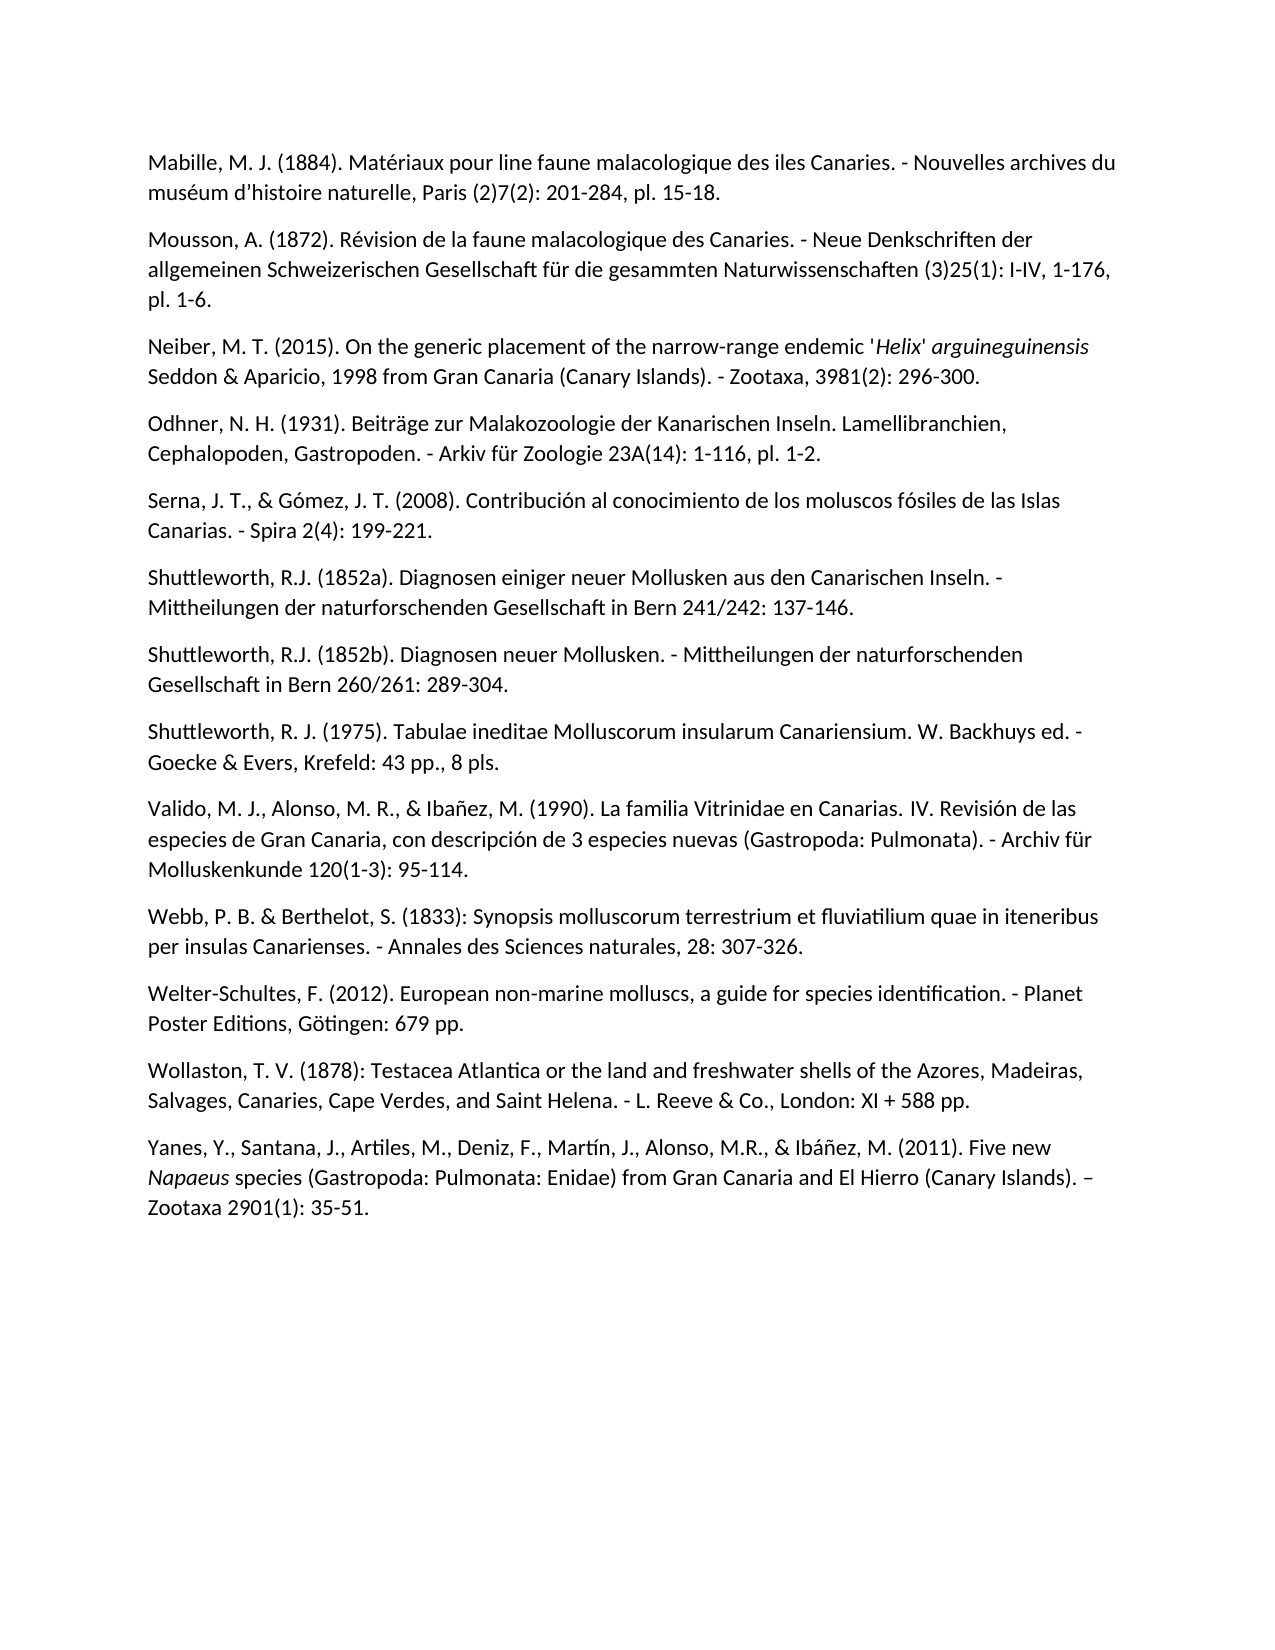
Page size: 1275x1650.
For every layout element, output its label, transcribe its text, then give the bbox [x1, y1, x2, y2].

text Shuttleworth, R.J. (1852a). Diagnosen einiger neuer Mollusken aus den Canarischen Inseln. - Mittheilungen der naturforschenden Gesellschaft in Bern 241/242: 137-146. [148, 563, 1127, 621]
text Shuttleworth, R. J. (1975). Tabulae ineditae Molluscorum insularum Canariensium. W. Backhuys ed. - Goecke & Evers, Krefeld: 43 pp., 8 pls. [148, 717, 1127, 776]
text Odhner, N. H. (1931). Beiträge zur Malakozoologie der Kanarischen Inseln. Lamellibranchien, Cephalopoden, Gastropoden. - Arkiv für Zoologie 23A(14): 1-116, pl. 1-2. [148, 409, 1127, 467]
text Yanes, Y., Santana, J., Artiles, M., Deniz, F., Martín, J., Alonso, M.R., & Ibáñez, M. (2011). Five new Napaeus species (Gastropoda: Pulmonata: Enidae) from Gran Canaria and El Hierro (Canary Islands). – Zootaxa 2901(1): 35-51. [148, 1133, 1127, 1221]
text Serna, J. T., & Gómez, J. T. (2008). Contribución al conocimiento de los moluscos fósiles de las Islas Canarias. - Spira 2(4): 199-221. [148, 486, 1127, 544]
text Welter-Schultes, F. (2012). European non-marine molluscs, a guide for species identification. - Planet Poster Editions, Götingen: 679 pp. [148, 979, 1127, 1037]
text Mabille, M. J. (1884). Matériaux pour line faune malacologique des iles Canaries. - Nouvelles archives du muséum d’histoire naturelle, Paris (2)7(2): 201-284, pl. 15-18. [148, 148, 1127, 206]
text Valido, M. J., Alonso, M. R., & Ibañez, M. (1990). La familia Vitrinidae en Canarias. IV. Revisión de las especies de Gran Canaria, con descripción de 3 especies nuevas (Gastropoda: Pulmonata). - Archiv für Molluskenkunde 120(1-3): 95-114. [148, 794, 1127, 883]
text Shuttleworth, R.J. (1852b). Diagnosen neuer Mollusken. - Mittheilungen der naturforschenden Gesellschaft in Bern 260/261: 289-304. [148, 640, 1127, 698]
text Neiber, M. T. (2015). On the generic placement of the narrow-range endemic 'Helix' arguineguinensis Seddon & Aparicio, 1998 from Gran Canaria (Canary Islands). - Zootaxa, 3981(2): 296-300. [148, 332, 1127, 390]
text Wollaston, T. V. (1878): Testacea Atlantica or the land and freshwater shells of the Azores, Madeiras, Salvages, Canaries, Cape Verdes, and Saint Helena. - L. Reeve & Co., London: XI + 588 pp. [148, 1056, 1127, 1114]
text Mousson, A. (1872). Révision de la faune malacologique des Canaries. - Neue Denkschriften der allgemeinen Schweizerischen Gesellschaft für die gesammten Naturwissenschaften (3)25(1): I-IV, 1-176, pl. 1-6. [148, 225, 1127, 313]
text Webb, P. B. & Berthelot, S. (1833): Synopsis molluscorum terrestrium et fluviatilium quae in iteneribus per insulas Canarienses. - Annales des Sciences naturales, 28: 307-326. [148, 902, 1127, 960]
